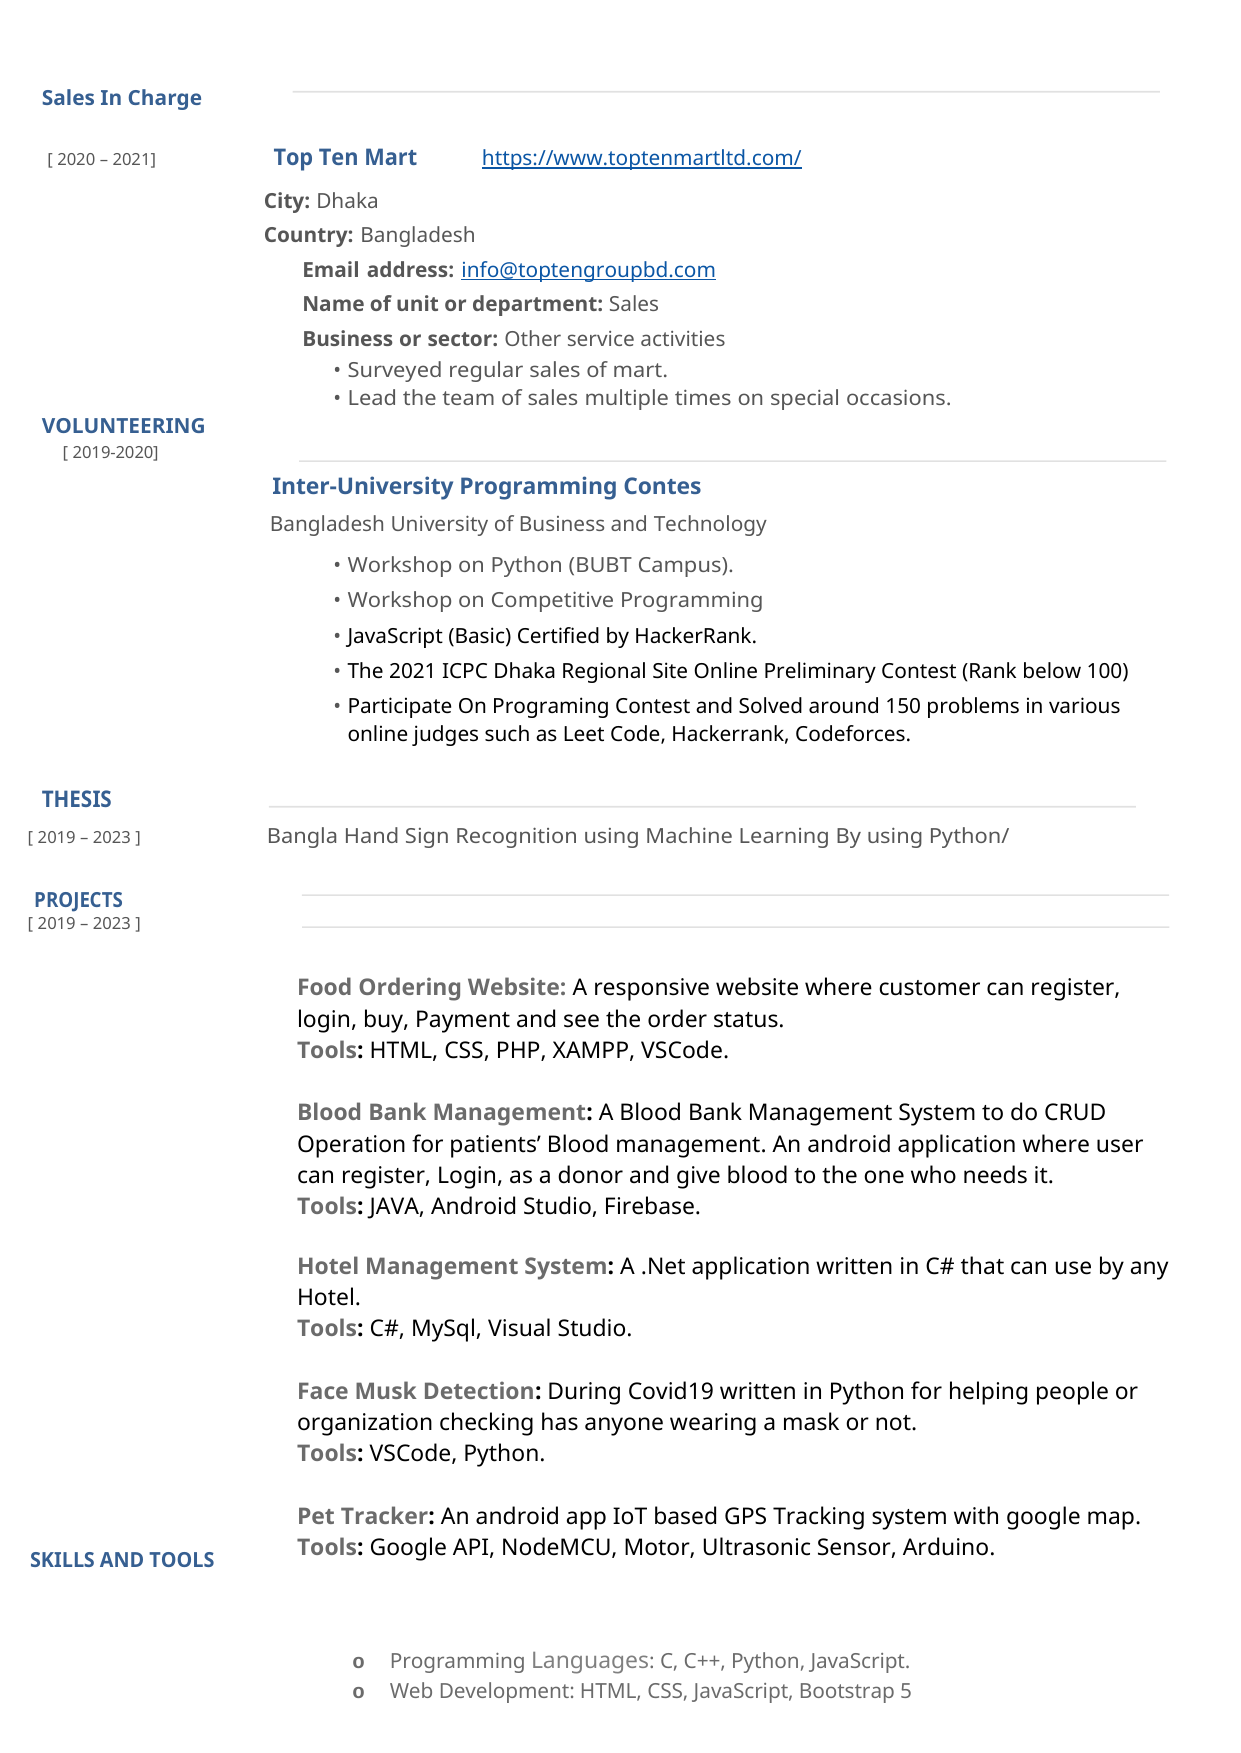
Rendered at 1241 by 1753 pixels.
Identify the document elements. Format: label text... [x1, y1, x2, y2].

text VOLUNTEERING [14, 411, 1182, 439]
list Programming Languages: C, C++, Python, JavaScript. [352, 1644, 1182, 1675]
list The 2021 ICPC Dhaka Regional Site Online Preliminary Contest (Rank below 100) [333, 656, 1182, 684]
text [ 2019 – 2023 ] Bangla Hand Sign Recognition using Machine Learning By using Python/ [14, 821, 1182, 850]
list Workshop on Competitive Programming [333, 586, 1182, 614]
text City: Dhaka [14, 186, 1182, 214]
text Inter-University Programming Contes [14, 470, 1088, 501]
text Bangladesh University of Business and Technology [158, 509, 1088, 537]
text Pet Tracker: An android app IoT based GPS Tracking system with google map. [297, 1500, 1182, 1531]
text [ 2019-2020] [14, 440, 1088, 463]
text Tools: C#, MySql, Visual Studio. [297, 1312, 1182, 1343]
text THESIS [14, 783, 1182, 814]
text Face Musk Detection: During Covid19 written in Python for helping people or organization checking has anyone wearing a mask or not. [297, 1375, 1182, 1437]
list Surveyed regular sales of mart. [333, 359, 1182, 382]
text PROJECTS [14, 885, 293, 913]
text Tools: VSCode, Python. [297, 1437, 1182, 1468]
list Web Development: HTML, CSS, JavaScript, Bootstrap 5 [352, 1677, 1113, 1705]
list JavaScript (Basic) Certified by HackerRank. [333, 621, 1182, 649]
list Participate On Programing Contest and Solved around 150 problems in various online judges such as Leet Code, Hackerrank, Codeforces. [333, 691, 1182, 748]
list Lead the team of sales multiple times on special occasions. [333, 383, 1182, 411]
text Hotel Management System: A .Net application written in C# that can use by any Hotel. [297, 1250, 1182, 1312]
text Food Ordering Website: A responsive website where customer can register, login, buy, Payment and see the order status. [297, 971, 1182, 1034]
text Sales In Charge [14, 64, 908, 111]
text Tools: HTML, CSS, PHP, XAMPP, VSCode. [297, 1034, 1182, 1065]
text [ 2019 – 2023 ] [14, 913, 293, 933]
text [ 2020 – 2021] Top Ten Mart https://www.toptenmartltd.com/ [14, 141, 1182, 172]
list Workshop on Python (BUBT Campus). [333, 550, 1182, 579]
text SKILLS AND TOOLS [14, 1545, 293, 1573]
text Tools: JAVA, Android Studio, Firebase. [297, 1190, 1182, 1221]
text Tools: Google API, NodeMCU, Motor, Ultrasonic Sensor, Arduino. [297, 1531, 1182, 1562]
text Country: Bangladesh [14, 220, 1182, 249]
text Blood Bank Management: A Blood Bank Management System to do CRUD Operation for patients’ Blood management. An android application where user can register, Login, as a donor and give blood to the one who needs it. [297, 1096, 1182, 1190]
text Email address: info@toptengroupbd.com Name of unit or department: Sales Business or sector: Other service activities [302, 255, 746, 353]
